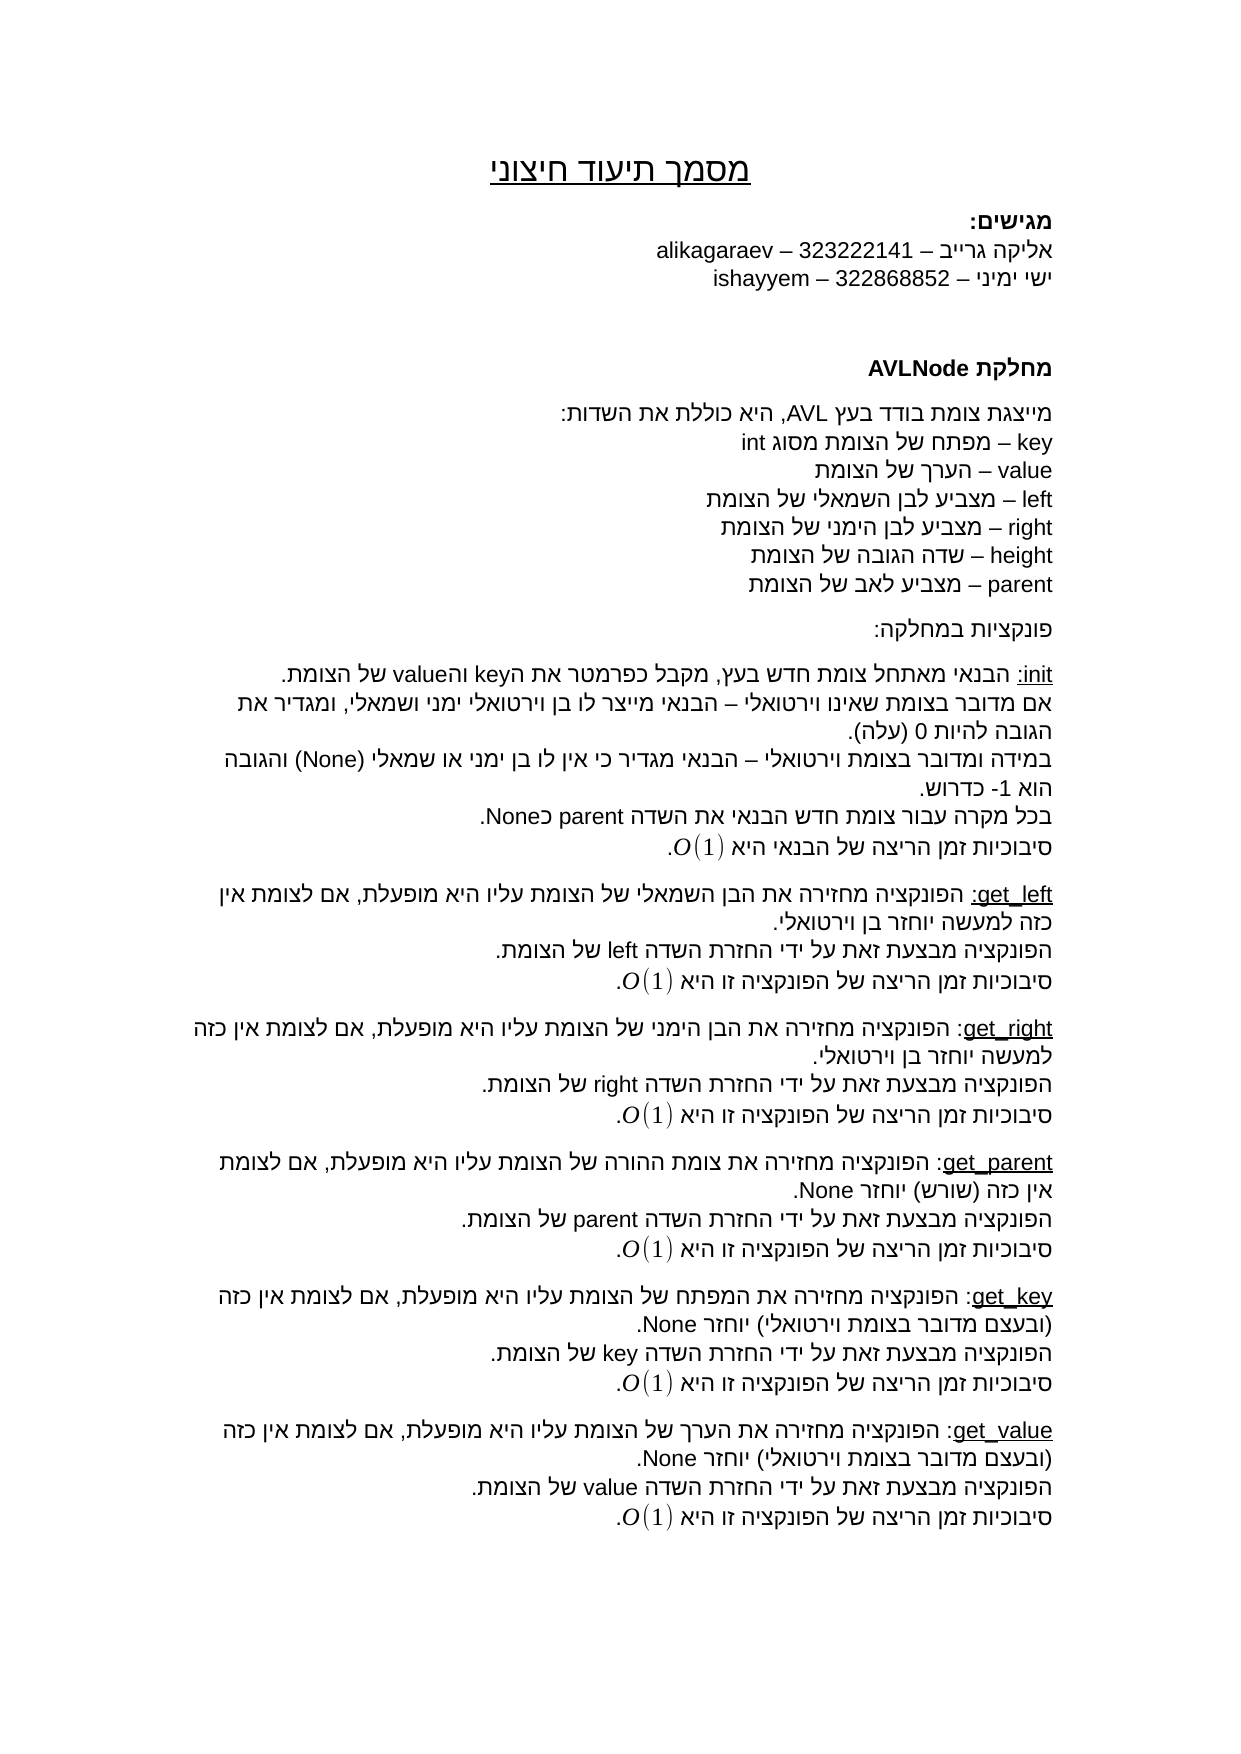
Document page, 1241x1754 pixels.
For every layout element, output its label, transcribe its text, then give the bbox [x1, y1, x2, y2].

text get_value: הפונקציה מחזירה את הערך של הצומת עליו היא מופעלת, אם לצומת אין כזה (ובעצם מדובר בצומת וירטואלי) יוחזר None. הפונקציה מבצעת זאת על ידי החזרת השדה value של הצומת. סיבוכיות זמן הריצה של הפונקציה זו היא . [187, 1417, 1053, 1532]
text מחלקת AVLNode [187, 355, 1053, 382]
text פונקציות במחלקה: [187, 616, 1053, 642]
text מייצגת צומת בודד בעץ AVL, היא כוללת את השדות: key – מפתח של הצומת מסוג int value – הערך של הצומת left – מצביע לבן השמאלי של הצומת right – מצביע לבן הימני של הצומת height – שדה הגובה של הצומת parent – מצביע לאב של הצומת [187, 400, 1053, 597]
text get_parent: הפונקציה מחזירה את צומת ההורה של הצומת עליו היא מופעלת, אם לצומת אין כזה (שורש) יוחזר None. הפונקציה מבצעת זאת על ידי החזרת השדה parent של הצומת. סיבוכיות זמן הריצה של הפונקציה זו היא . [187, 1149, 1053, 1264]
text get_key: הפונקציה מחזירה את המפתח של הצומת עליו היא מופעלת, אם לצומת אין כזה (ובעצם מדובר בצומת וירטואלי) יוחזר None. הפונקציה מבצעת זאת על ידי החזרת השדה key של הצומת. סיבוכיות זמן הריצה של הפונקציה זו היא . [187, 1283, 1053, 1398]
text get_right: הפונקציה מחזירה את הבן הימני של הצומת עליו היא מופעלת, אם לצומת אין כזה למעשה יוחזר בן וירטואלי. הפונקציה מבצעת זאת על ידי החזרת השדה right של הצומת. סיבוכיות זמן הריצה של הפונקציה זו היא . [187, 1014, 1053, 1130]
text מסמך תיעוד חיצוני [187, 150, 1053, 188]
text init: הבנאי מאתחל צומת חדש בעץ, מקבל כפרמטר את הkey והvalue של הצומת. אם מדובר בצומת שאינו וירטואלי – הבנאי מייצר לו בן וירטואלי ימני ושמאלי, ומגדיר את הגובה להיות 0 (עלה). במידה ומדובר בצומת וירטואלי – הבנאי מגדיר כי אין לו בן ימני או שמאלי (None) והגובה הוא 1- כדרוש. בכל מקרה עבור צומת חדש הבנאי את השדה parent כNone. סיבוכיות זמן הריצה של הבנאי היא . [187, 661, 1053, 862]
text get_left: הפונקציה מחזירה את הבן השמאלי של הצומת עליו היא מופעלת, אם לצומת אין כזה למעשה יוחזר בן וירטואלי. הפונקציה מבצעת זאת על ידי החזרת השדה left של הצומת. סיבוכיות זמן הריצה של הפונקציה זו היא . [187, 881, 1053, 996]
text מגישים: אליקה גרייב – alikagaraev – 323222141 ישי ימיני – ishayyem – 322868852 [187, 208, 1053, 291]
